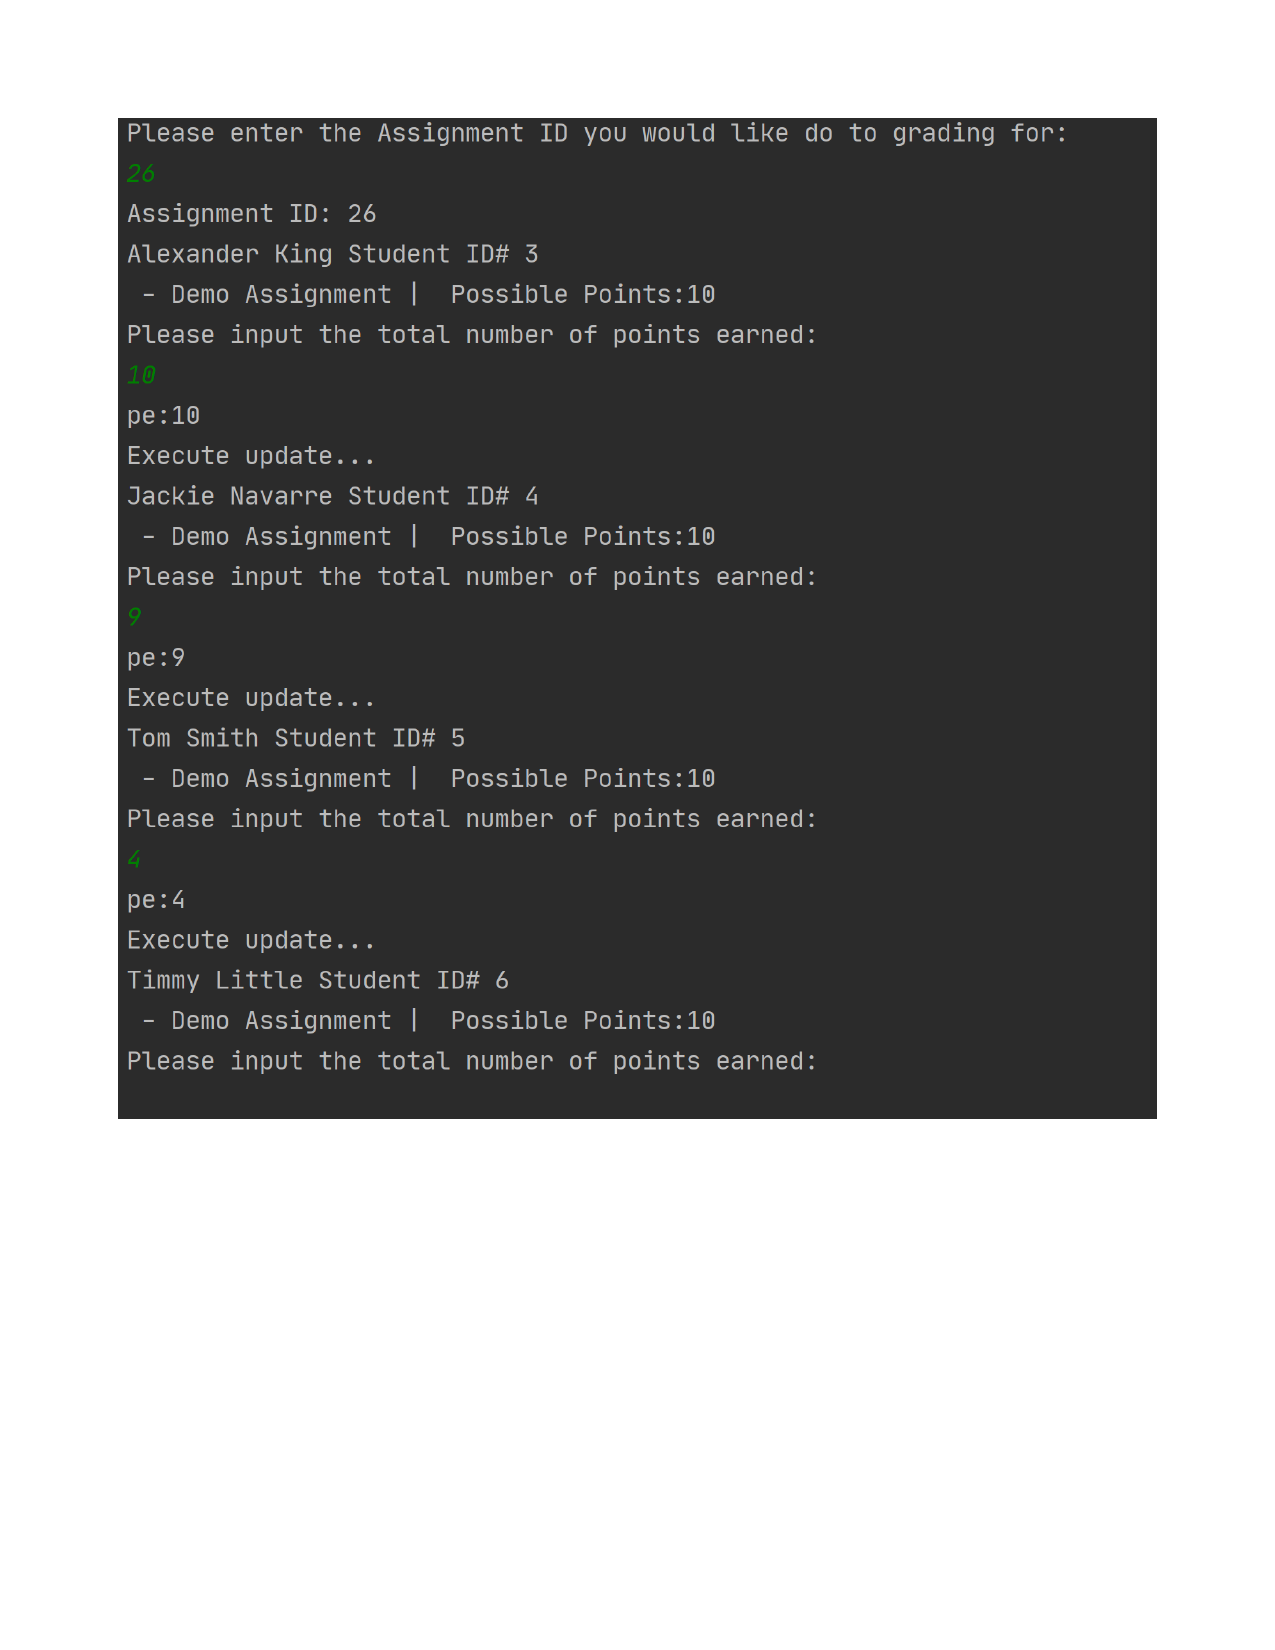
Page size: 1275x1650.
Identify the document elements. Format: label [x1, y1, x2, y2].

picture [118, 118, 1157, 1119]
